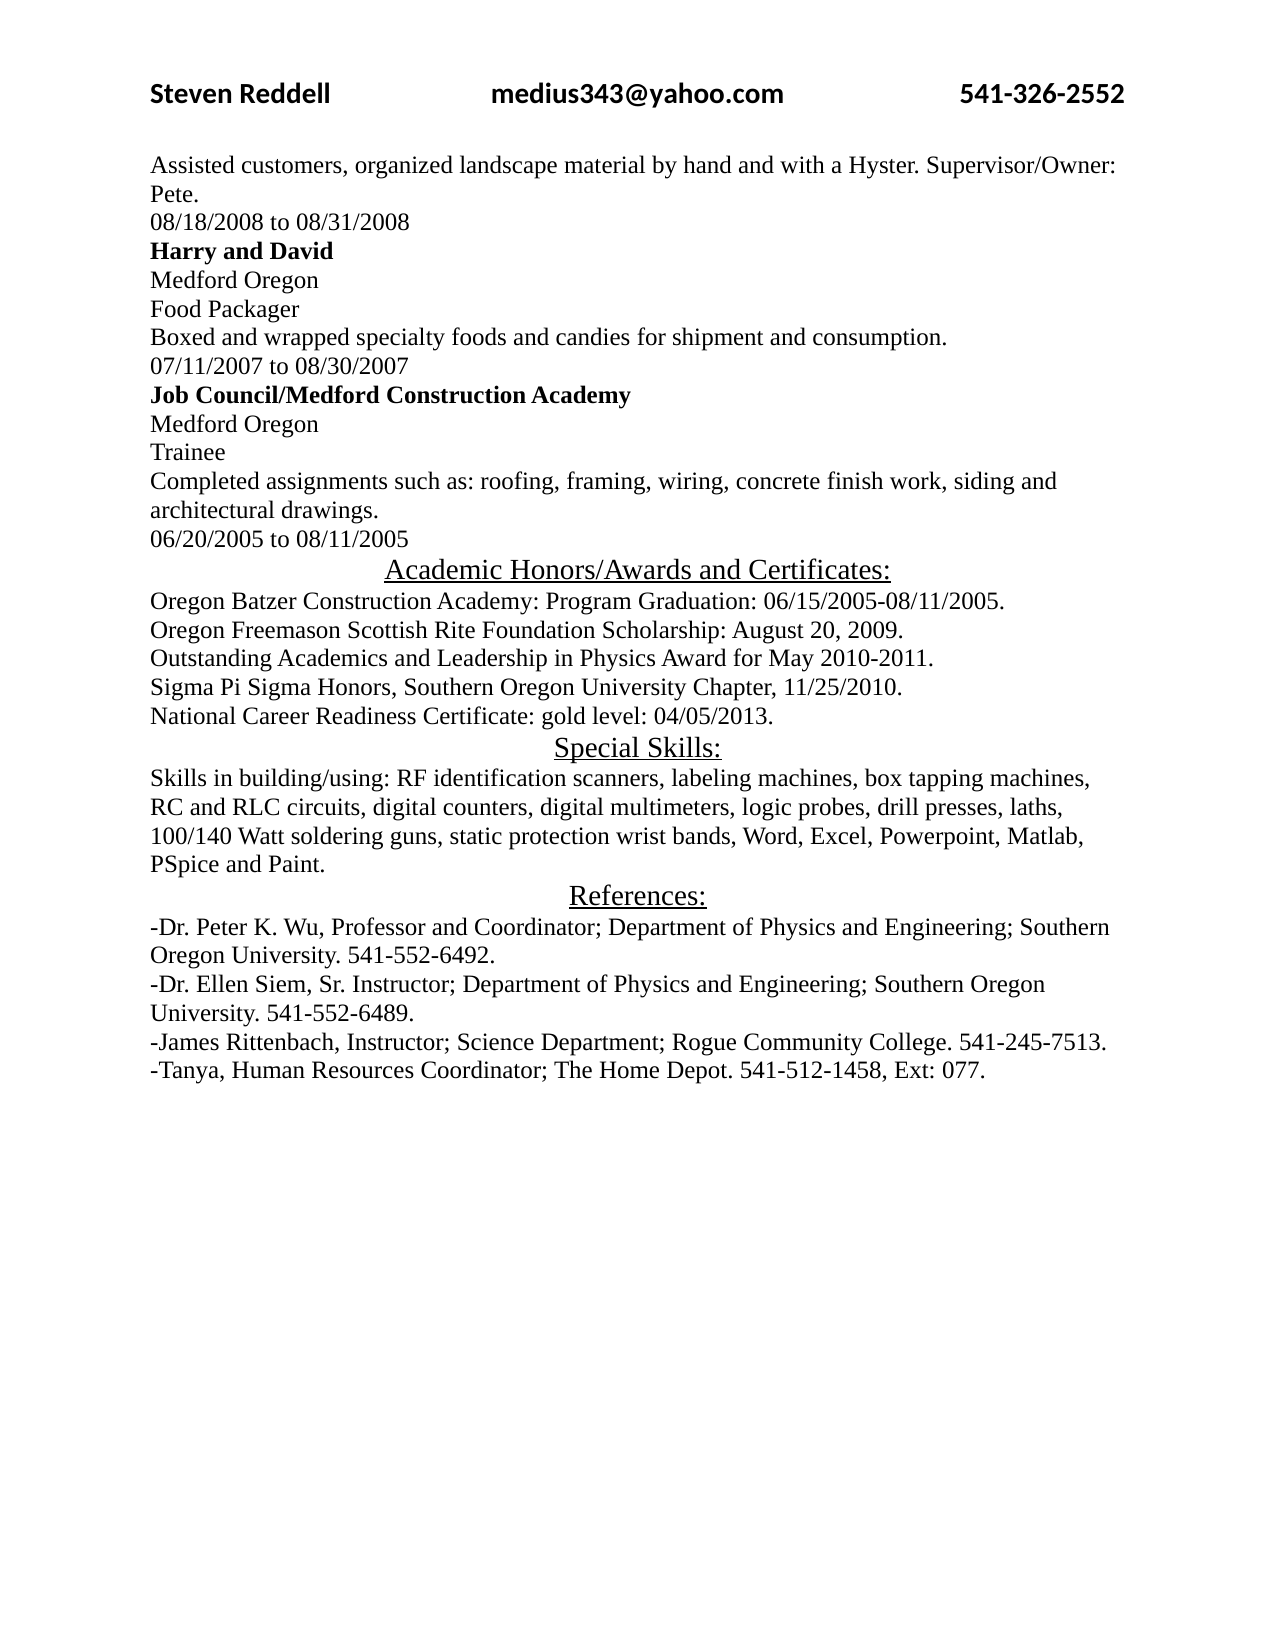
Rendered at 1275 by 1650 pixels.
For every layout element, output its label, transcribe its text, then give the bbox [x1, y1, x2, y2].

text -Tanya, Human Resources Coordinator; The Home Depot. 541-512-1458, Ext: 077. [150, 1056, 1125, 1084]
text -James Rittenbach, Instructor; Science Department; Rogue Community College. 541-245-7513. [150, 1027, 1125, 1056]
text Food Packager [150, 294, 1125, 322]
text Trainee [150, 437, 1125, 466]
text Medford Oregon [150, 409, 1125, 437]
text National Career Readiness Certificate: gold level: 04/05/2013. [150, 701, 1125, 730]
text Sigma Pi Sigma Honors, Southern Oregon University Chapter, 11/25/2010. [150, 672, 1125, 701]
text 07/11/2007 to 08/30/2007 [150, 351, 1125, 380]
text Harry and David [150, 236, 1125, 265]
text Skills in building/using: RF identification scanners, labeling machines, box tapping machines, RC and RLC circuits, digital counters, digital multimeters, logic probes, drill presses, laths, 100/140 Watt soldering guns, static protection wrist bands, Word, Excel, Powerpoint, Matlab, PSpice and Paint. [150, 763, 1125, 878]
text -Dr. Peter K. Wu, Professor and Coordinator; Department of Physics and Engineering; Southern Oregon University. 541-552-6492. [150, 912, 1125, 969]
text 06/20/2005 to 08/11/2005 [150, 524, 1125, 552]
text Outstanding Academics and Leadership in Physics Award for May 2010-2011. [150, 643, 1125, 672]
text Job Council/Medford Construction Academy [150, 380, 1125, 409]
text Academic Honors/Awards and Certificates: [150, 552, 1125, 586]
text -Dr. Ellen Siem, Sr. Instructor; Department of Physics and Engineering; Southern Oregon University. 541-552-6489. [150, 969, 1125, 1027]
text Assisted customers, organized landscape material by hand and with a Hyster. Supervisor/Owner: Pete. [150, 150, 1125, 207]
text Boxed and wrapped specialty foods and candies for shipment and consumption. [150, 322, 1125, 351]
text Completed assignments such as: roofing, framing, wiring, concrete finish work, siding and architectural drawings. [150, 466, 1125, 524]
text References: [150, 878, 1125, 912]
text Medford Oregon [150, 265, 1125, 294]
text 08/18/2008 to 08/31/2008 [150, 207, 1125, 236]
text Oregon Batzer Construction Academy: Program Graduation: 06/15/2005-08/11/2005. [150, 586, 1125, 615]
text Oregon Freemason Scottish Rite Foundation Scholarship: August 20, 2009. [150, 615, 1125, 643]
text Special Skills: [150, 730, 1125, 763]
